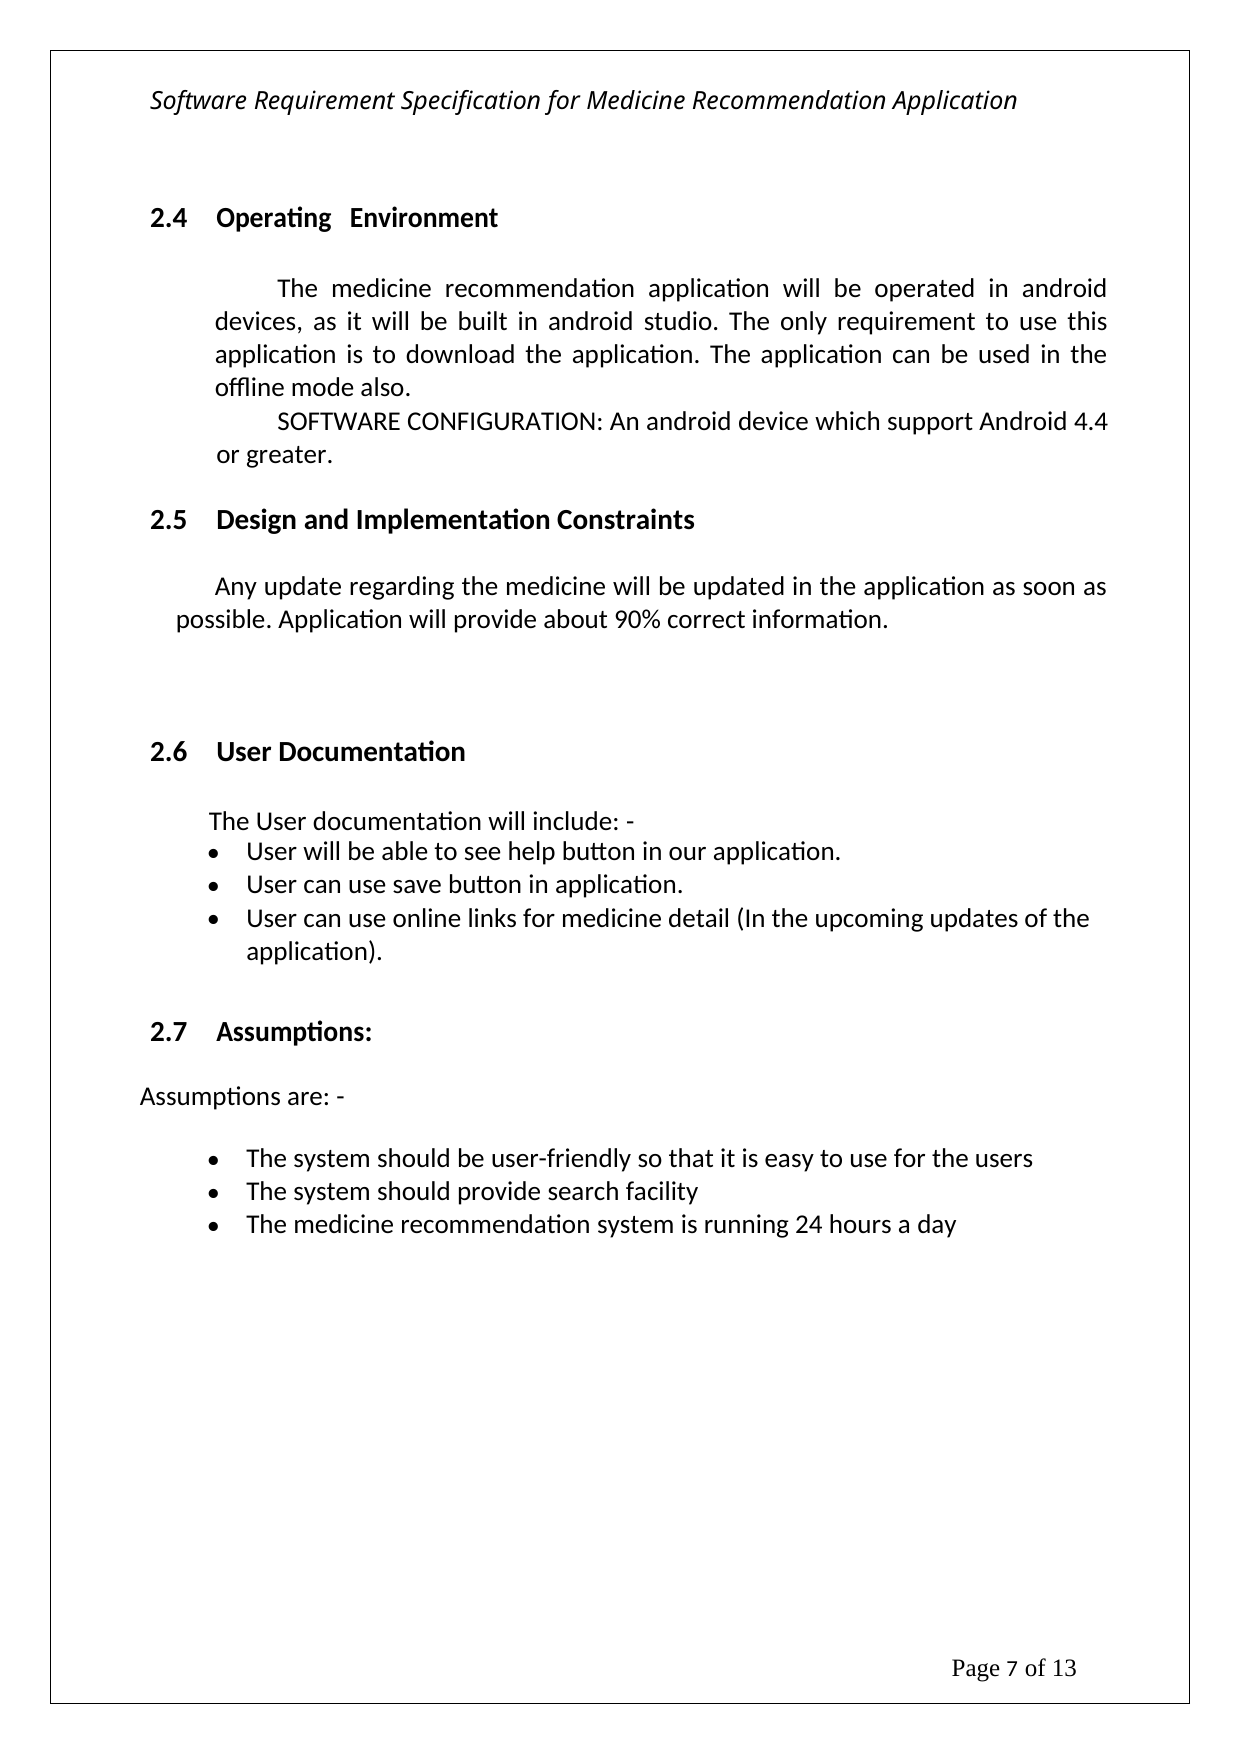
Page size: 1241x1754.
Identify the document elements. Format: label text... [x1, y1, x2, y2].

list The medicine recommendation system is running 24 hours a day [208, 1210, 1109, 1243]
list The system should be user-friendly so that it is easy to use for the users [208, 1144, 1109, 1177]
text The medicine recommendation application will be operated in android devices, as it will be built in android studio. The only requirement to use this application is to download the application. The application can be used in the offline mode also. [214, 271, 1109, 403]
list User will be able to see help button in our application. [208, 837, 1109, 870]
text SOFTWARE CONFIGURATION: An android device which support Android 4.4 or greater. [216, 404, 1109, 470]
list The system should provide search facility [208, 1177, 1109, 1210]
list User can use save button in application. [208, 870, 1109, 903]
subtitle Design and Implementation Constraints [150, 503, 1109, 536]
subtitle Assumptions: [150, 1013, 1109, 1048]
text Any update regarding the medicine will be updated in the application as soon as possible. Application will provide about 90% correct information. [176, 569, 1109, 635]
list User can use online links for medicine detail (In the upcoming updates of the application). [208, 903, 1109, 970]
text Assumptions are: - [139, 1079, 1109, 1111]
subtitle Operating Environment [150, 199, 1109, 235]
subtitle User Documentation [150, 733, 1109, 769]
text The User documentation will include: - [208, 805, 1109, 837]
